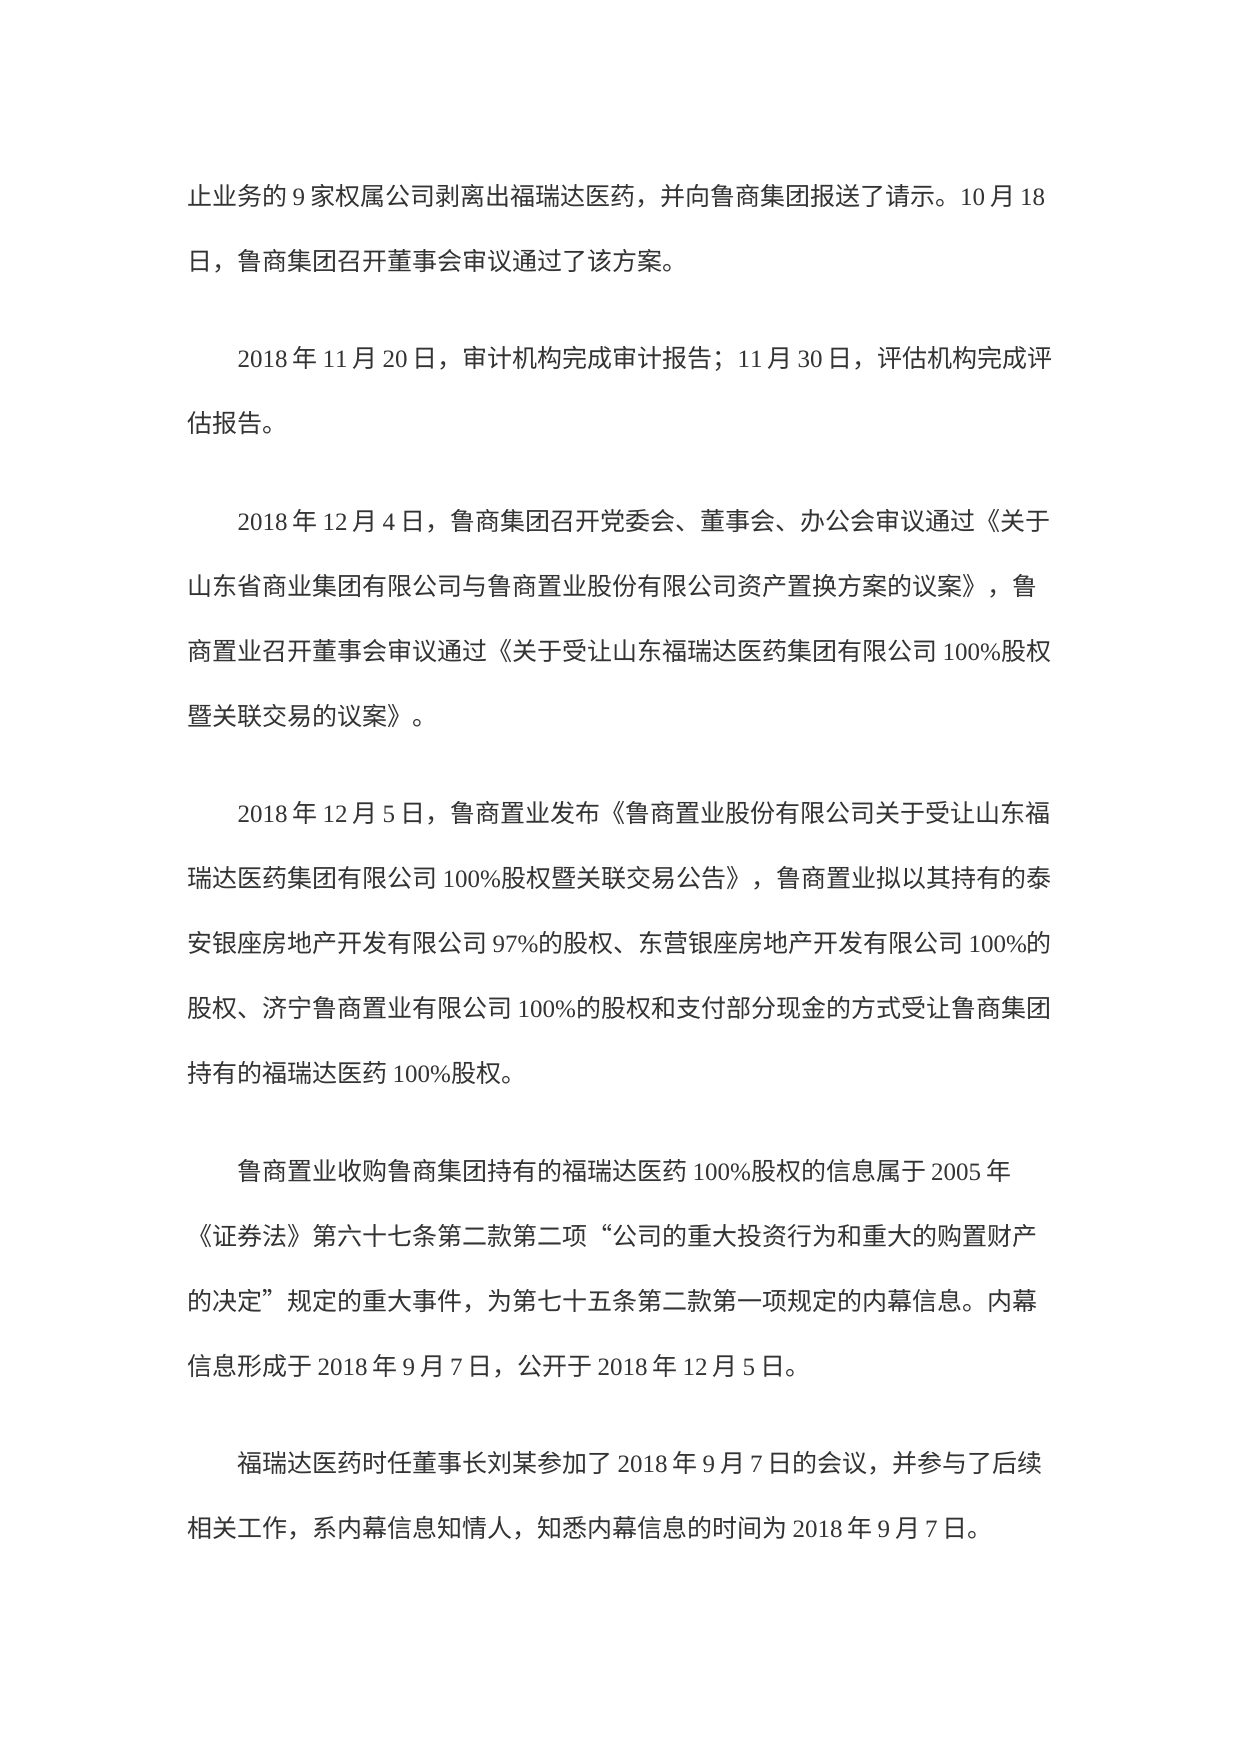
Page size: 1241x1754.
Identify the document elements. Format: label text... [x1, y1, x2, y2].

text 2018年11月20日，审计机构完成审计报告；11月30日，评估机构完成评估报告。 [187, 324, 1053, 454]
text 福瑞达医药时任董事长刘某参加了2018年9月7日的会议，并参与了后续相关工作，系内幕信息知情人，知悉内幕信息的时间为2018年9月7日。 [187, 1429, 1053, 1559]
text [187, 162, 1053, 292]
text 2018年12月4日，鲁商集团召开党委会、董事会、办公会审议通过《关于山东省商业集团有限公司与鲁商置业股份有限公司资产置换方案的议案》，鲁商置业召开董事会审议通过《关于受让山东福瑞达医药集团有限公司100%股权暨关联交易的议案》。 [187, 487, 1053, 747]
text 鲁商置业收购鲁商集团持有的福瑞达医药100%股权的信息属于2005年《证券法》第六十七条第二款第二项“公司的重大投资行为和重大的购置财产的决定”规定的重大事件，为第七十五条第二款第一项规定的内幕信息。内幕信息形成于2018年9月7日，公开于2018年12月5日。 [187, 1137, 1053, 1397]
text 2018年12月5日，鲁商置业发布《鲁商置业股份有限公司关于受让山东福瑞达医药集团有限公司100%股权暨关联交易公告》，鲁商置业拟以其持有的泰安银座房地产开发有限公司97%的股权、东营银座房地产开发有限公司100%的股权、济宁鲁商置业有限公司100%的股权和支付部分现金的方式受让鲁商集团持有的福瑞达医药100%股权。 [187, 779, 1053, 1104]
